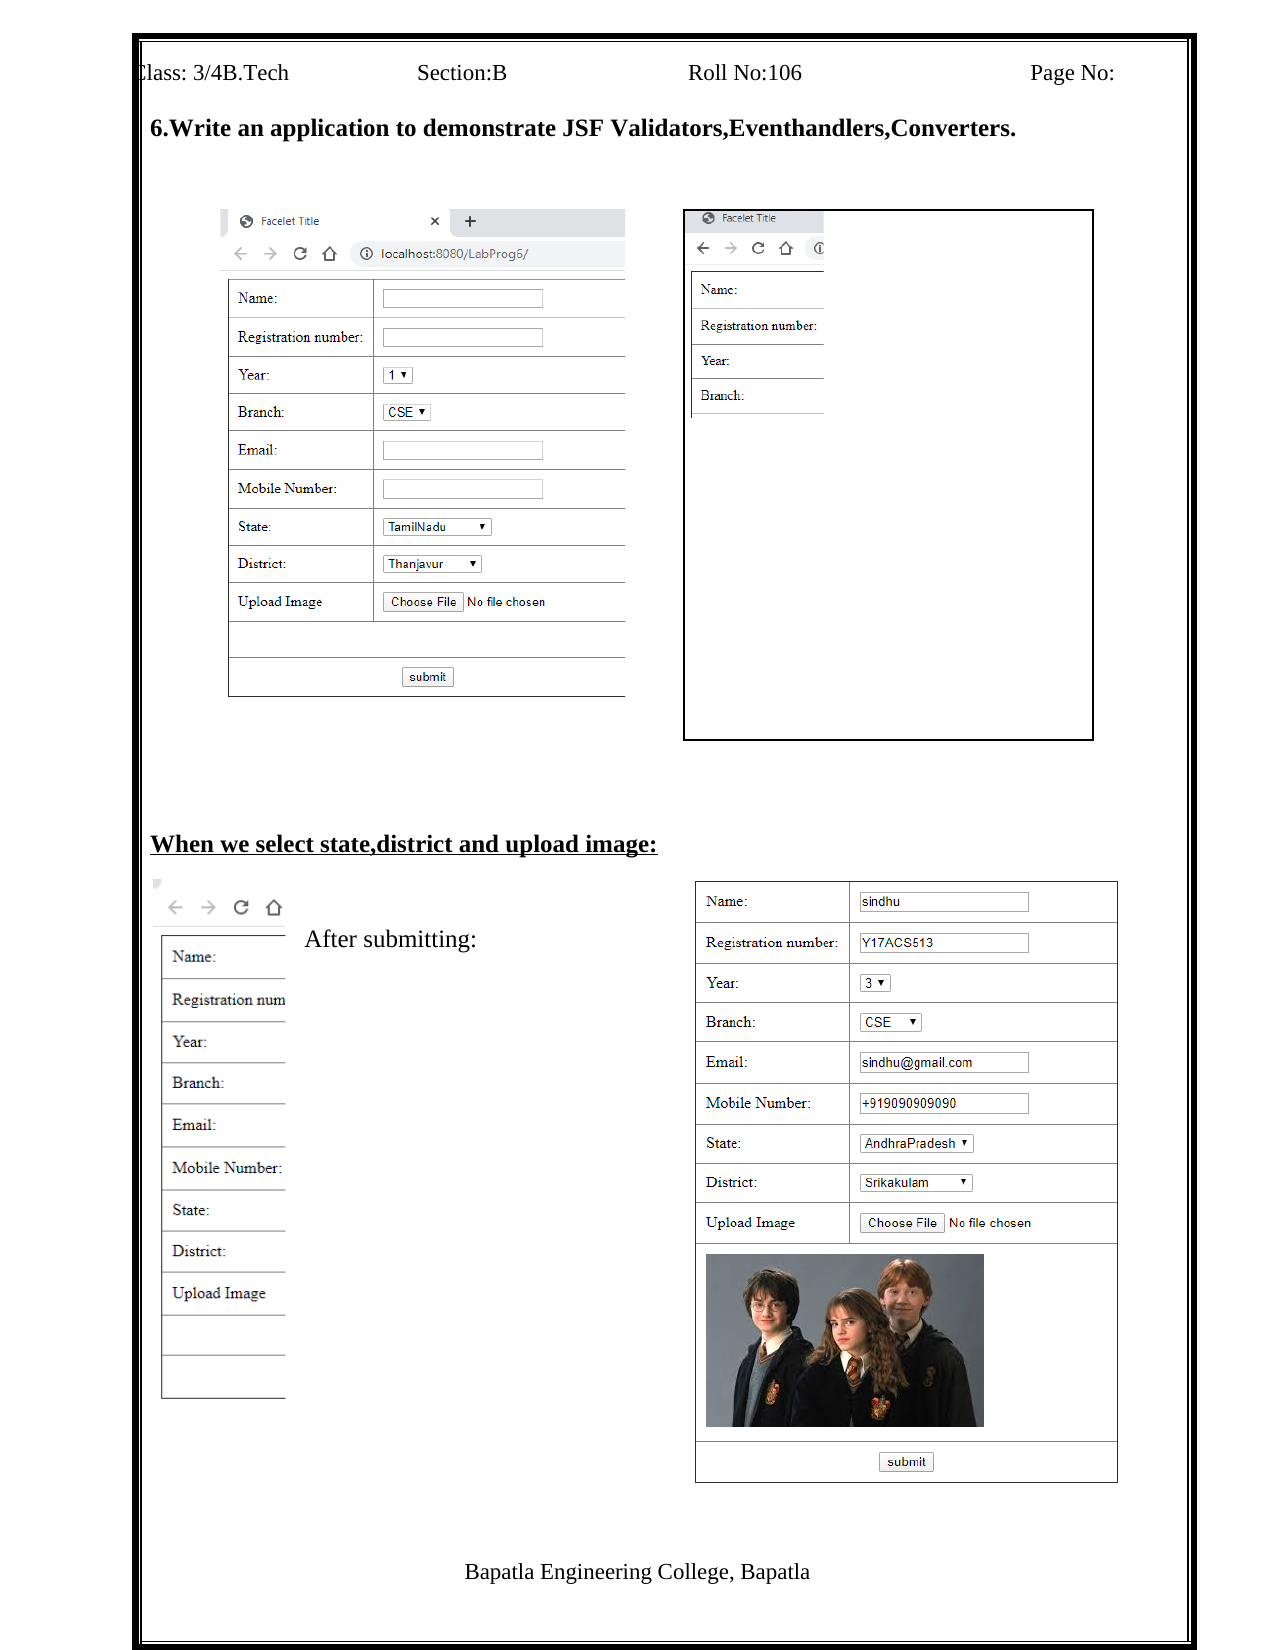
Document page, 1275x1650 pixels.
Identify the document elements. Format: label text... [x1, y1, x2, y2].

picture [687, 879, 1150, 1491]
picture [153, 879, 285, 1416]
text After submitting: [285, 924, 687, 953]
text 6.Write an application to demonstrate JSF Validators,Eventhandlers,Converters. [150, 113, 1125, 142]
picture [220, 209, 626, 738]
text When we select state,district and upload image: [150, 829, 1125, 857]
picture [685, 211, 795, 418]
